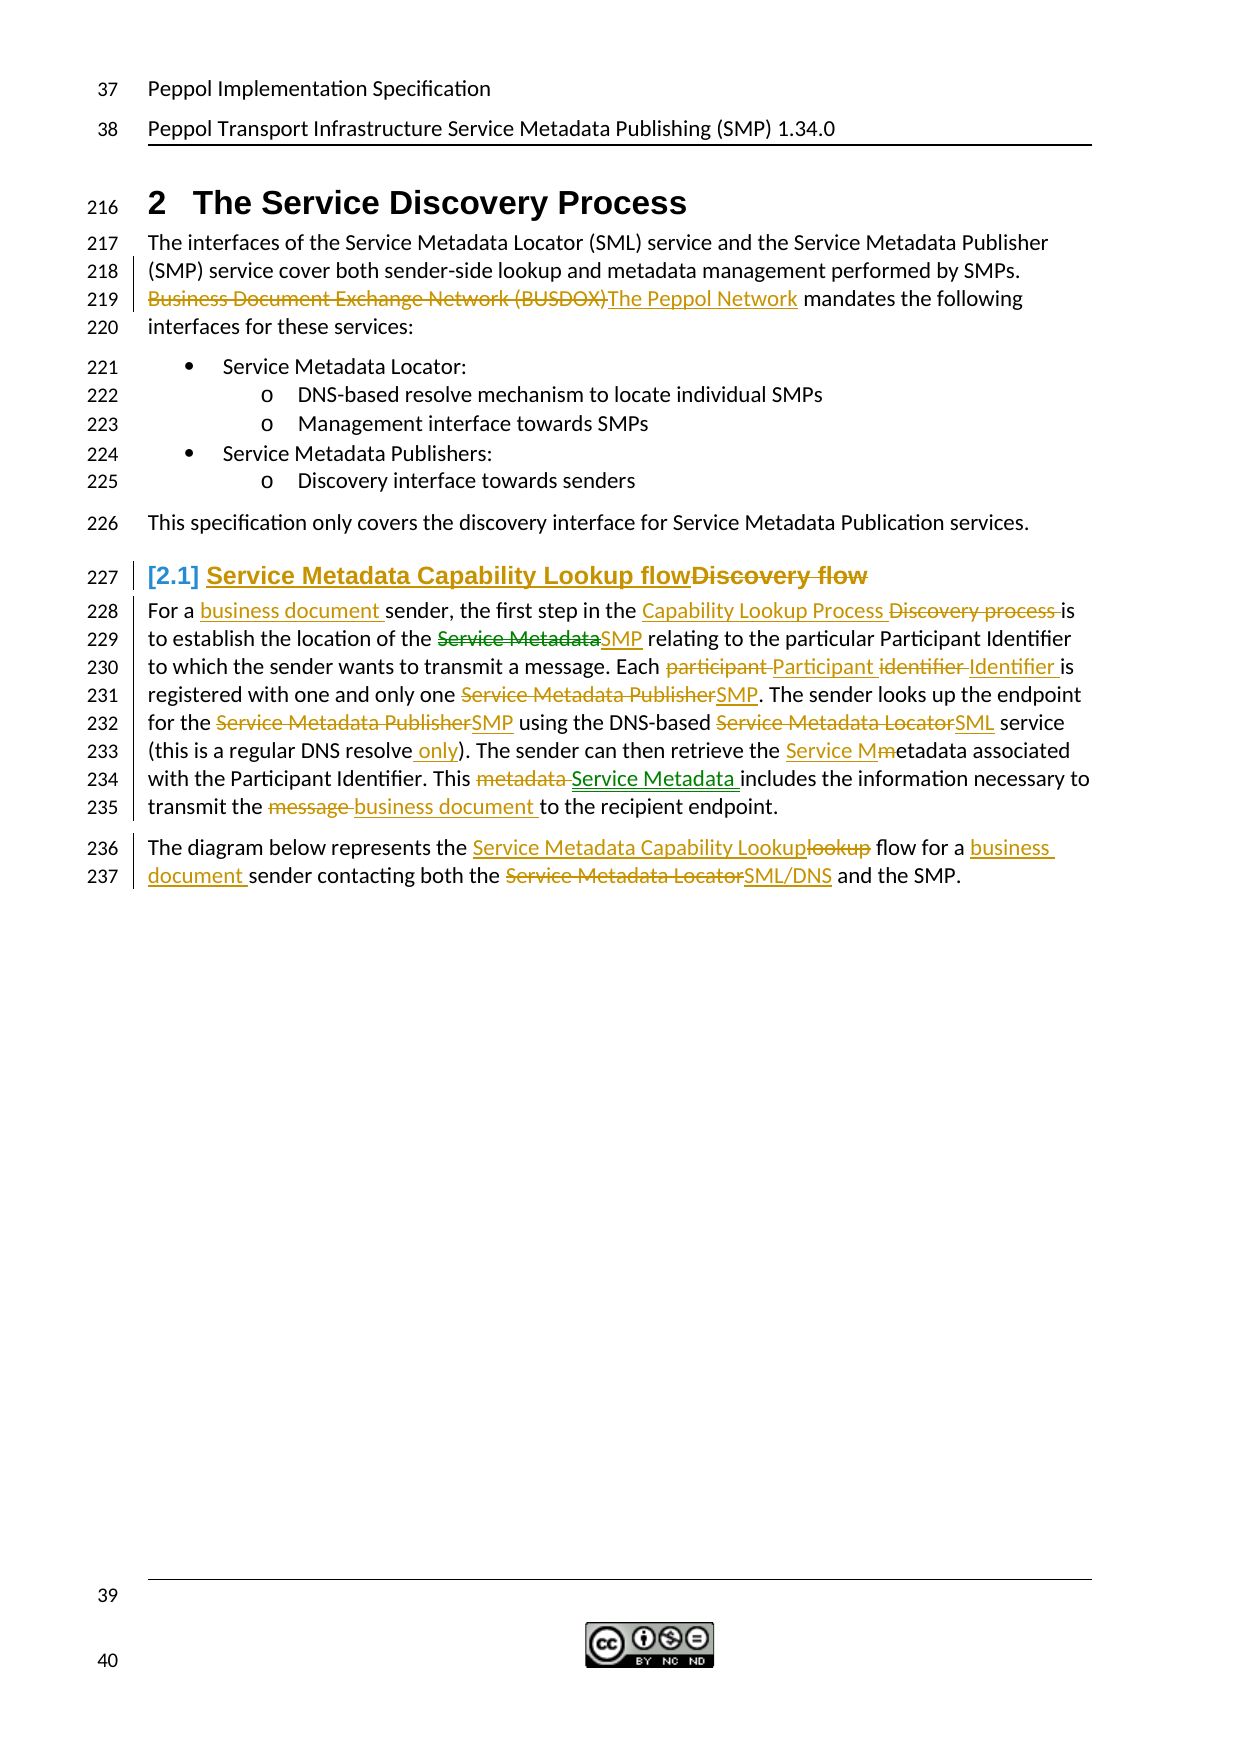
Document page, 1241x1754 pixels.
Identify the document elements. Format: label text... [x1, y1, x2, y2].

text This specification only covers the discovery interface for Service Metadata Publication services. [148, 508, 1092, 536]
list Service Metadata Locator: [185, 352, 1092, 380]
picture [585, 1622, 715, 1668]
text The interfaces of the Service Metadata Locator (SML) service and the Service Metadata Publisher (SMP) service cover both sender-side lookup and metadata management performed by SMPs. mandates the following interfaces for these services: [148, 228, 1092, 340]
text For a sender, the first step in the is to establish the location of the relating to the particular Participant Identifier to which the sender wants to transmit a message. Each is registered with one and only one . The sender looks up the endpoint for the using the DNS-based service (this is a regular DNS resolve). The sender can then retrieve the etadata associated with the Participant Identifier. This includes the information necessary to transmit the to the recipient endpoint. [148, 596, 1092, 821]
subtitle The Service Discovery Process [148, 183, 1092, 221]
list Service Metadata Publishers: [185, 439, 1092, 467]
list Management interface towards SMPs [260, 409, 1092, 439]
list DNS-based resolve mechanism to locate individual SMPs [260, 380, 1092, 409]
text The diagram below represents the flow for a sender contacting both the and the SMP. [148, 833, 1092, 889]
list Discovery interface towards senders [260, 467, 1092, 496]
